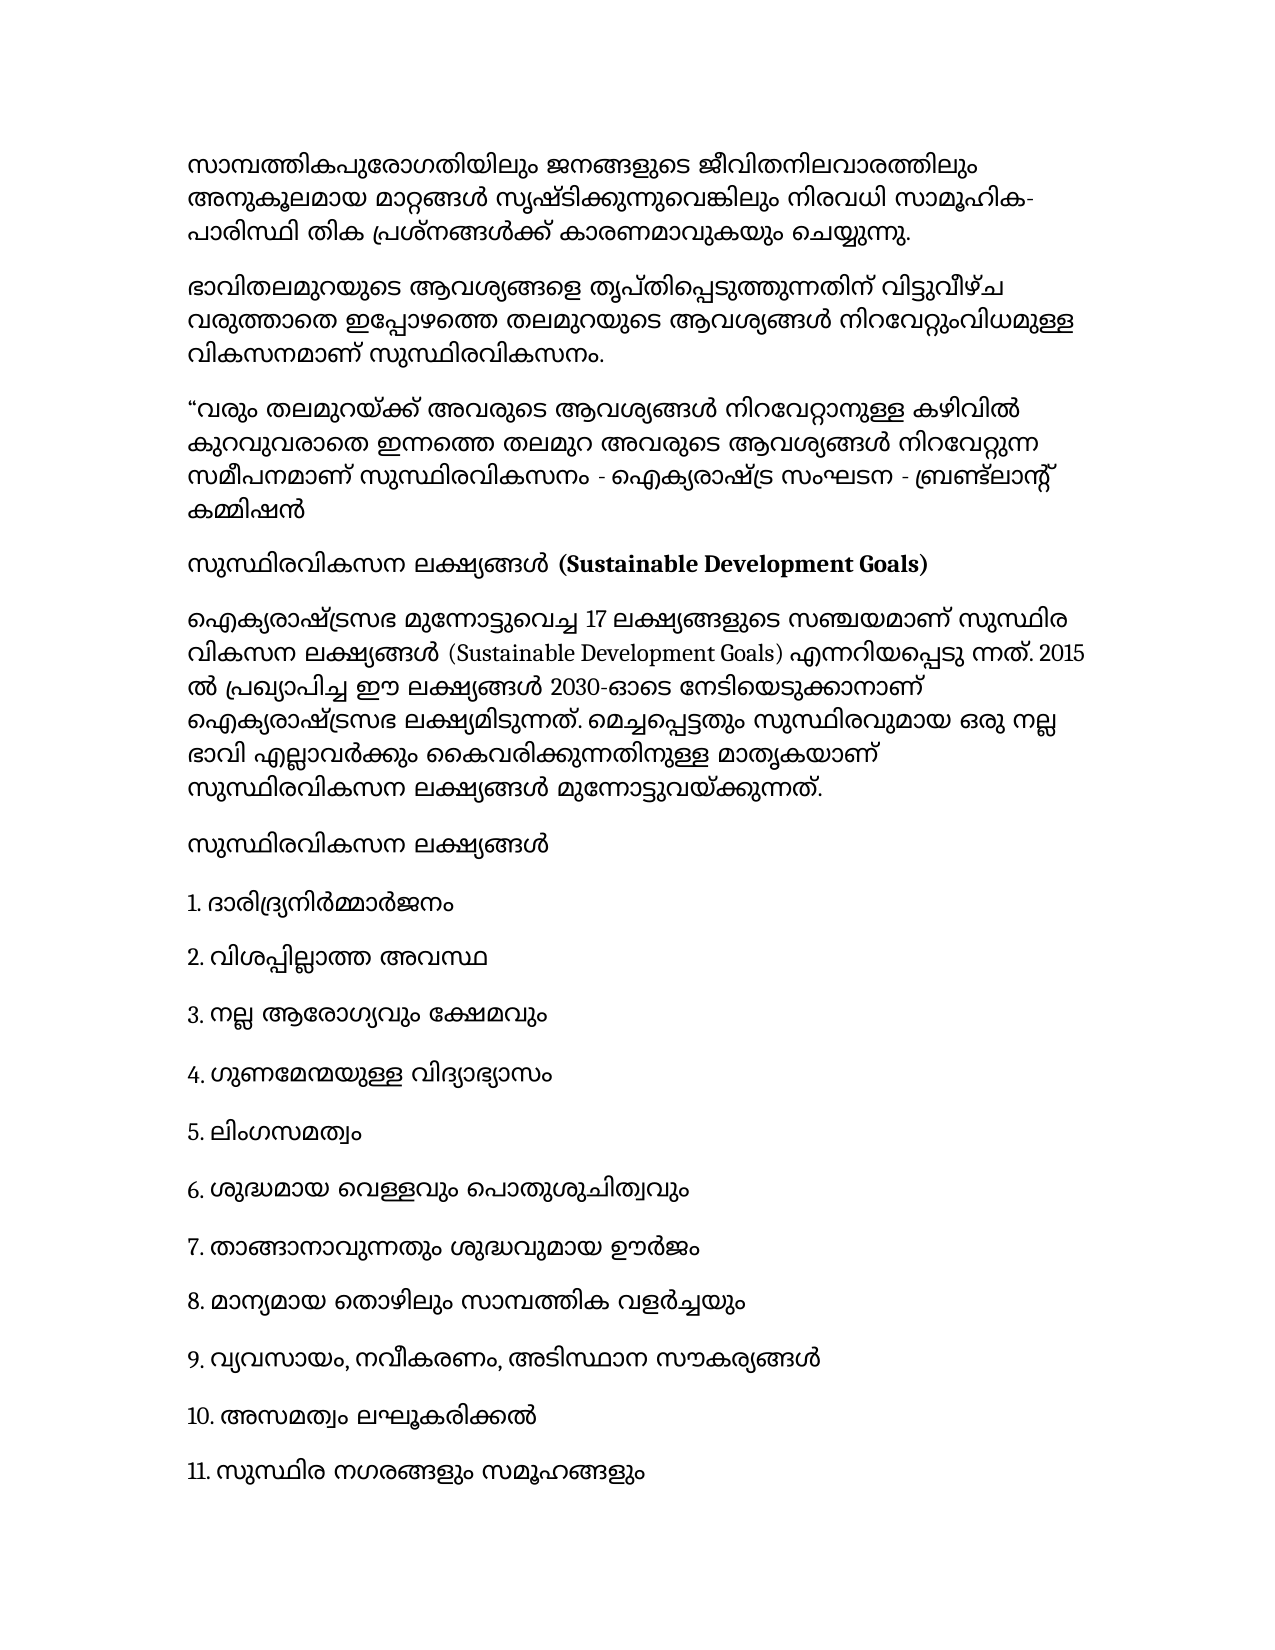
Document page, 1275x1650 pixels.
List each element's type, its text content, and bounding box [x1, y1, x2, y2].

text ഐക്യരാഷ്ട്രസഭ മുന്നോട്ടുവെച്ച 17 ലക്ഷ്യങ്ങളുടെ സഞ്ചയമാണ് സുസ്ഥിര വികസന ലക്ഷ്യങ്ങൾ (Sustainable Development Goals) എന്നറിയപ്പെടു ന്നത്. 2015 ൽ പ്രഖ്യാപിച്ച ഈ ലക്ഷ്യങ്ങൾ 2030-ഓടെ നേടിയെടുക്കാനാണ് ഐക്യരാഷ്ട്രസഭ ലക്ഷ്യമിടുന്നത്. മെച്ചപ്പെട്ടതും സുസ്ഥിരവുമായ ഒരു നല്ല ഭാവി എല്ലാവർക്കും കൈവരിക്കുന്നതിനുള്ള മാതൃകയാണ് സുസ്ഥിരവികസന ലക്ഷ്യങ്ങൾ മുന്നോട്ടുവയ്ക്കുന്നത്. [187, 604, 1087, 803]
text സുസ്ഥിരവികസന ലക്ഷ്യങ്ങൾ (Sustainable Development Goals) [187, 549, 1087, 579]
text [187, 150, 1087, 247]
text 5. ലിംഗസമത്വം [187, 1117, 1087, 1147]
text 10. അസമത്വം ലഘൂകരിക്കൽ [187, 1401, 1087, 1431]
text “വരും തലമുറയ്ക്ക് അവരുടെ ആവശ്യങ്ങൾ നിറവേറ്റാനുള്ള കഴിവിൽ കുറവുവരാതെ ഇന്നത്തെ തലമുറ അവരുടെ ആവശ്യങ്ങൾ നിറവേറ്റുന്ന സമീപനമാണ് സുസ്ഥിരവികസനം - ഐക്യരാഷ്ട്ര സംഘടന - ബ്രണ്ട്ലാന്റ് കമ്മിഷൻ [187, 394, 1087, 524]
text 11. സുസ്ഥിര നഗരങ്ങളും സമൂഹങ്ങളും [187, 1456, 1087, 1485]
text 8. മാന്യമായ തൊഴിലും സാമ്പത്തിക വളർച്ചയും [187, 1287, 1087, 1316]
text സുസ്ഥിരവികസന ലക്ഷ്യങ്ങൾ [187, 828, 1087, 862]
text ഭാവിതലമുറയുടെ ആവശ്യങ്ങളെ തൃപ്തിപ്പെടുത്തുന്നതിന് വിട്ടുവീഴ്ച വരുത്താതെ ഇപ്പോഴത്തെ തലമുറയുടെ ആവശ്യങ്ങൾ നിറവേറ്റുംവിധമുള്ള വികസനമാണ് സുസ്ഥിരവികസനം. [187, 272, 1087, 369]
text 2. വിശപ്പില്ലാത്ത അവസ്ഥ [187, 942, 1087, 972]
text 9. വ്യവസായം, നവീകരണം, അടിസ്ഥാന സൗകര്യങ്ങൾ [187, 1341, 1087, 1375]
text 3. നല്ല ആരോഗ്യവും ക്ഷേമവും [187, 997, 1087, 1031]
text 7. താങ്ങാനാവുന്നതും ശുദ്ധവുമായ ഊർജം [187, 1232, 1087, 1261]
text 4. ഗുണമേന്മയുള്ള വിദ്യാഭ്യാസം [187, 1057, 1087, 1091]
text 1. ദാരിദ്ര്യനിർമ്മാർജനം [187, 888, 1087, 917]
text 6. ശുദ്ധമായ വെള്ളവും പൊതുശുചിത്വവും [187, 1172, 1087, 1206]
